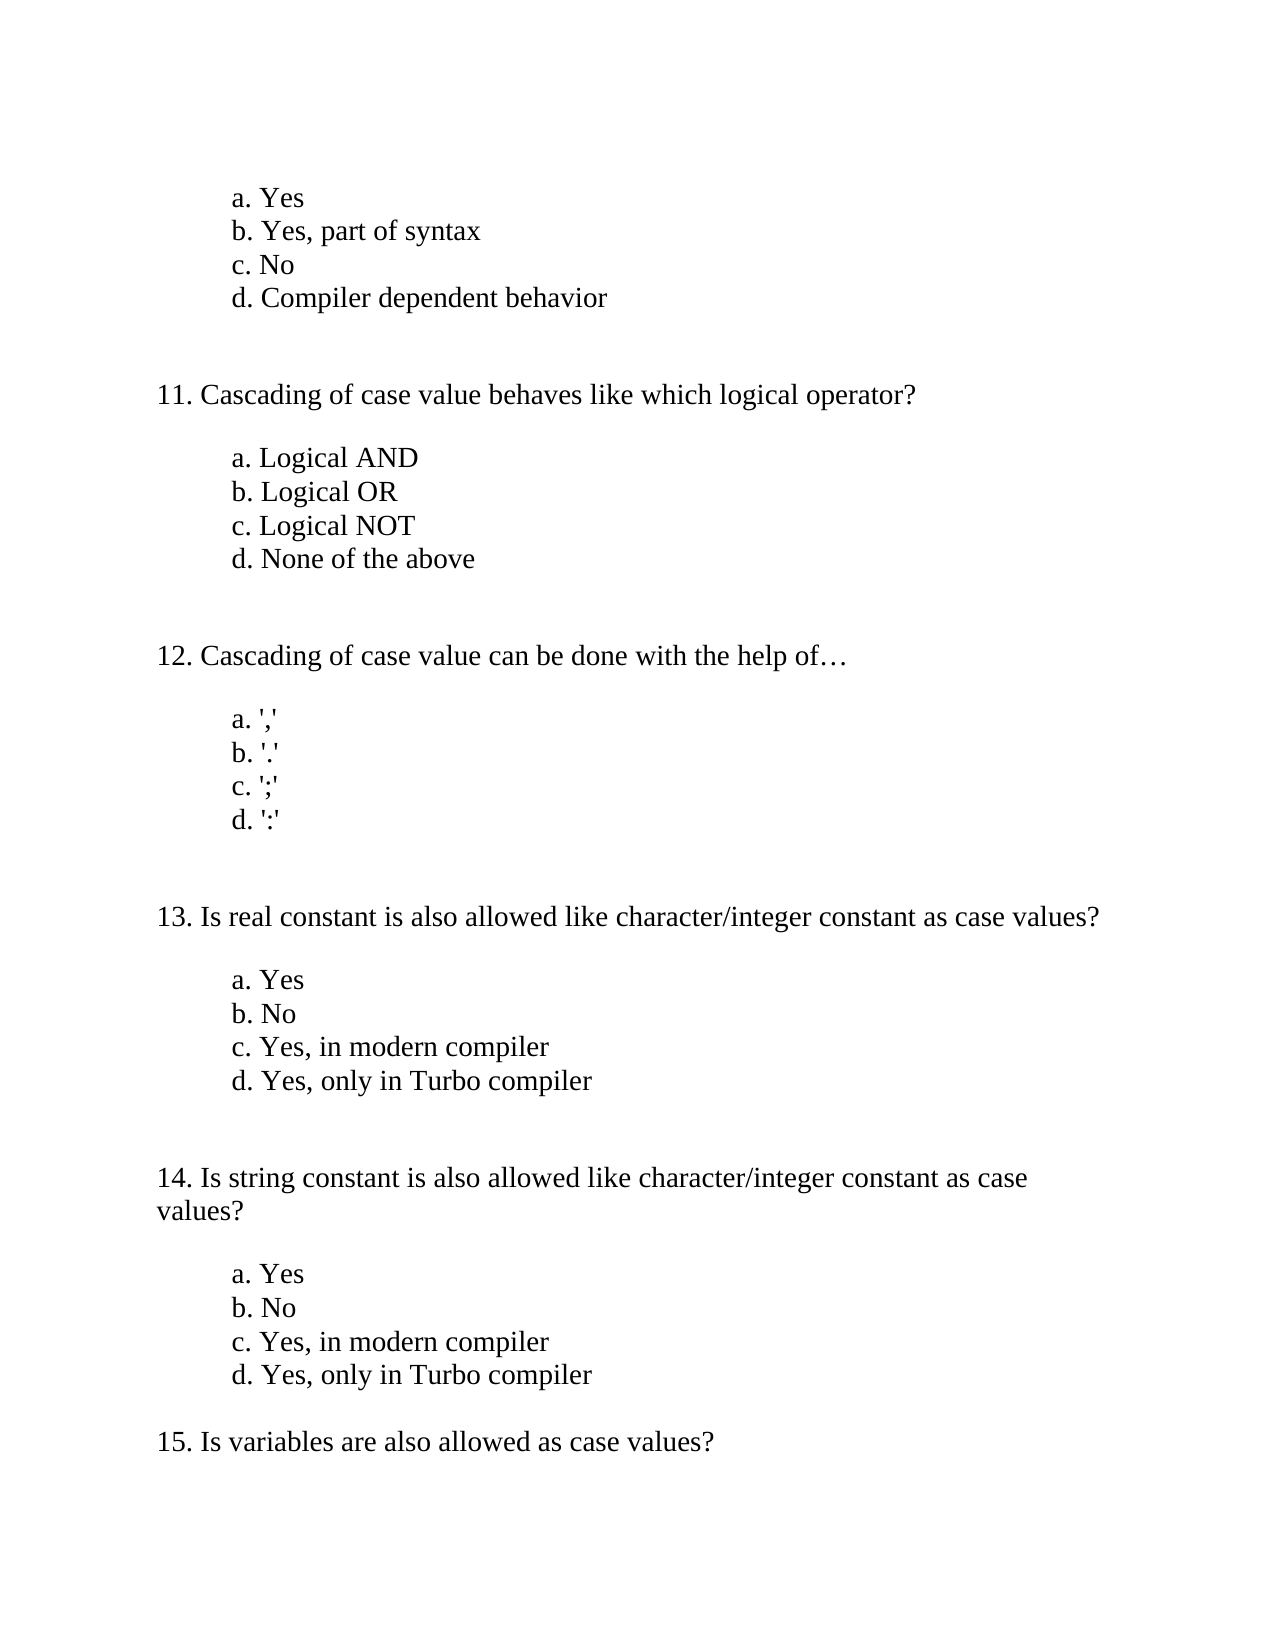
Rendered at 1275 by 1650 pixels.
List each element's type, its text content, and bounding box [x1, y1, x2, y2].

text c. Yes, in modern compiler [231, 1324, 1118, 1357]
text d. Yes, only in Turbo compiler [231, 1357, 1118, 1391]
text b. No [231, 996, 1118, 1029]
text 15. Is variables are also allowed as case values? [156, 1424, 1118, 1458]
text a. Yes [231, 1257, 1118, 1290]
text 11. Cascading of case value behaves like which logical operator? [156, 377, 1118, 411]
text c. No [231, 247, 1118, 280]
text b. Yes, part of syntax [231, 213, 1118, 247]
text c. Yes, in modern compiler [231, 1029, 1118, 1063]
text d. None of the above [231, 541, 1118, 575]
text a. ',' [231, 701, 1118, 735]
text c. Logical NOT [231, 508, 1118, 541]
text d. ':' [231, 802, 1118, 836]
text b. Logical OR [231, 474, 1118, 508]
text 13. Is real constant is also allowed like character/integer constant as case values? [156, 899, 1118, 932]
text c. ';' [231, 768, 1118, 802]
text a. Yes [231, 180, 1118, 213]
text b. '.' [231, 735, 1118, 768]
text a. Logical AND [231, 441, 1118, 474]
text b. No [231, 1290, 1118, 1324]
text 14. Is string constant is also allowed like character/integer constant as case values? [156, 1160, 1118, 1227]
text 12. Cascading of case value can be done with the help of… [156, 638, 1118, 672]
text d. Yes, only in Turbo compiler [231, 1063, 1118, 1096]
text d. Compiler dependent behavior [231, 280, 1118, 314]
text a. Yes [231, 962, 1118, 996]
